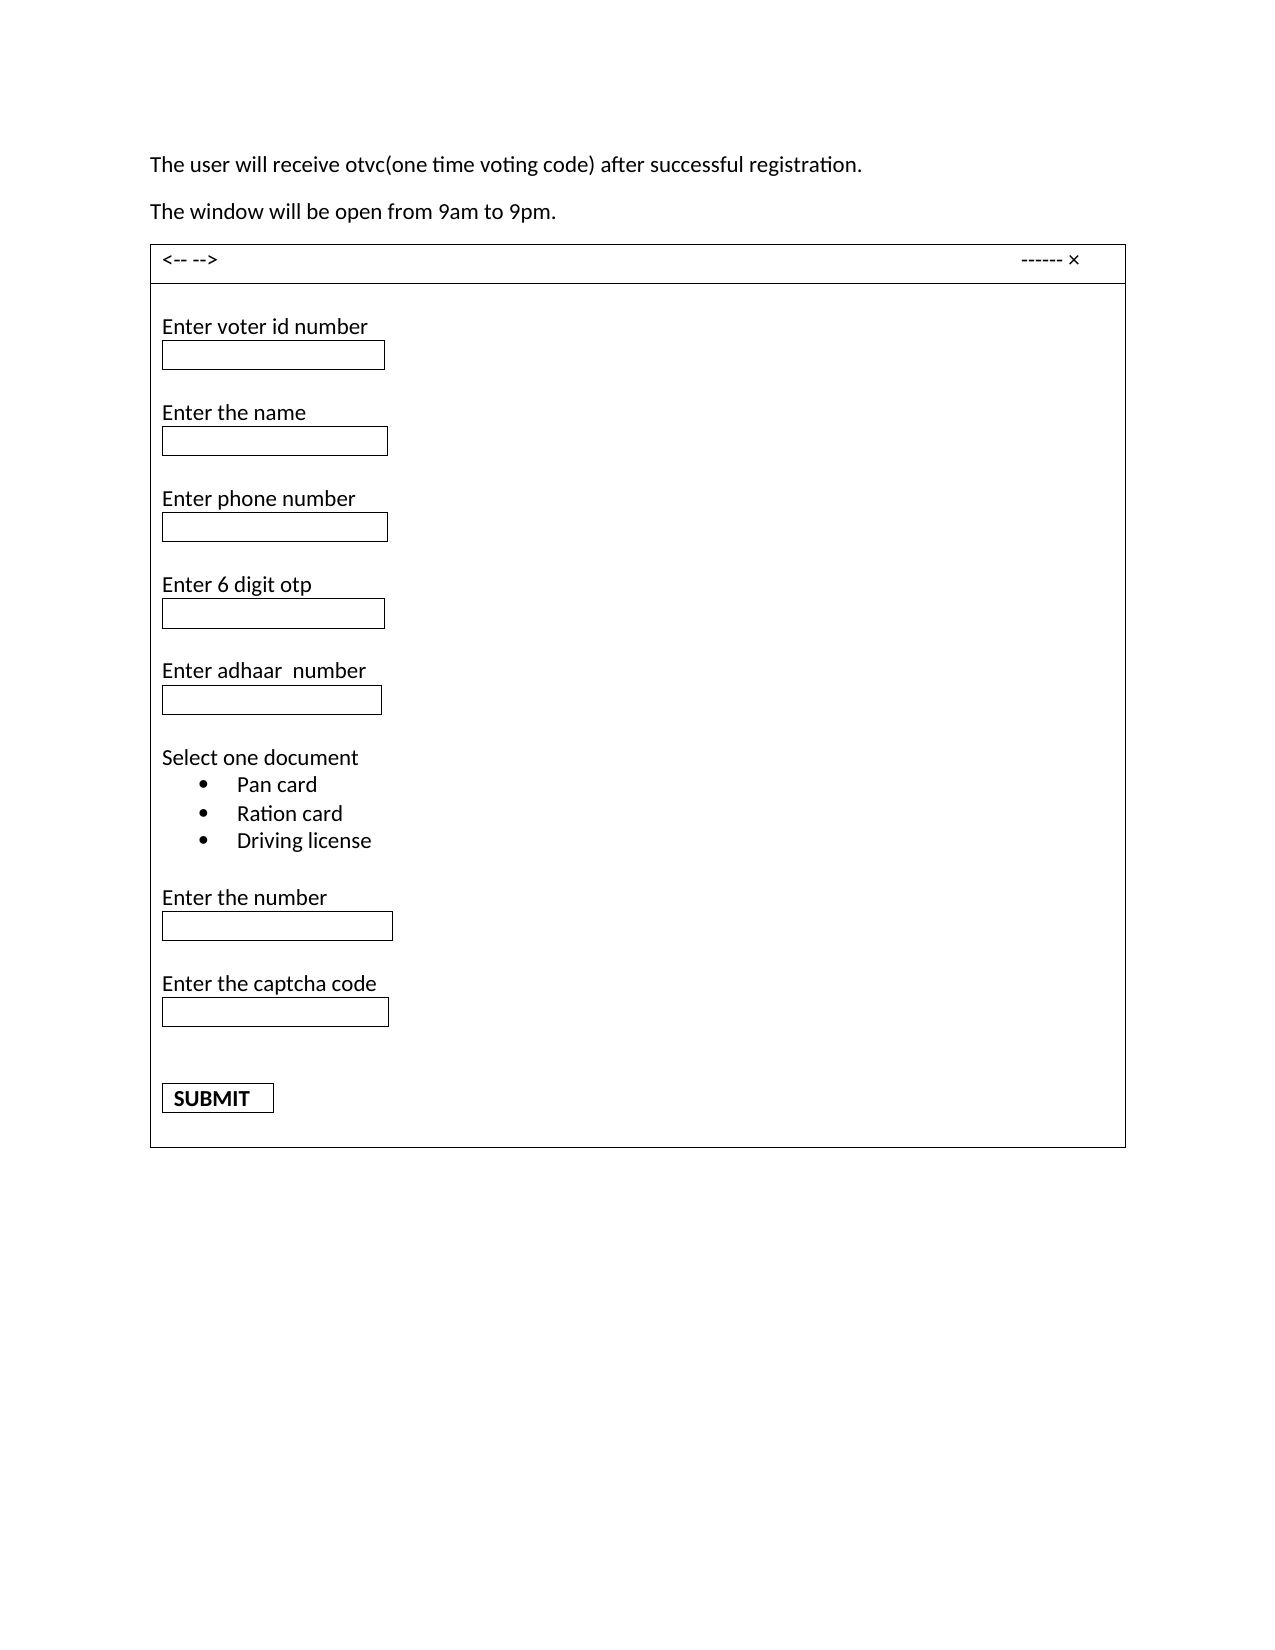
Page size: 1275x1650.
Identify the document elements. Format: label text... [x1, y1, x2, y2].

text The window will be open from 9am to 9pm. [150, 197, 1125, 225]
table_cell Enter voter id number Enter the name Enter phone number Enter 6 digit otp Enter adhaar number Select one document Pan card Ration card Driving license Enter the number Enter the captcha code [151, 284, 1125, 1147]
table_header <-- --> ------ × [151, 245, 1125, 283]
text The user will receive otvc(one time voting code) after successful registration. [150, 150, 1125, 178]
